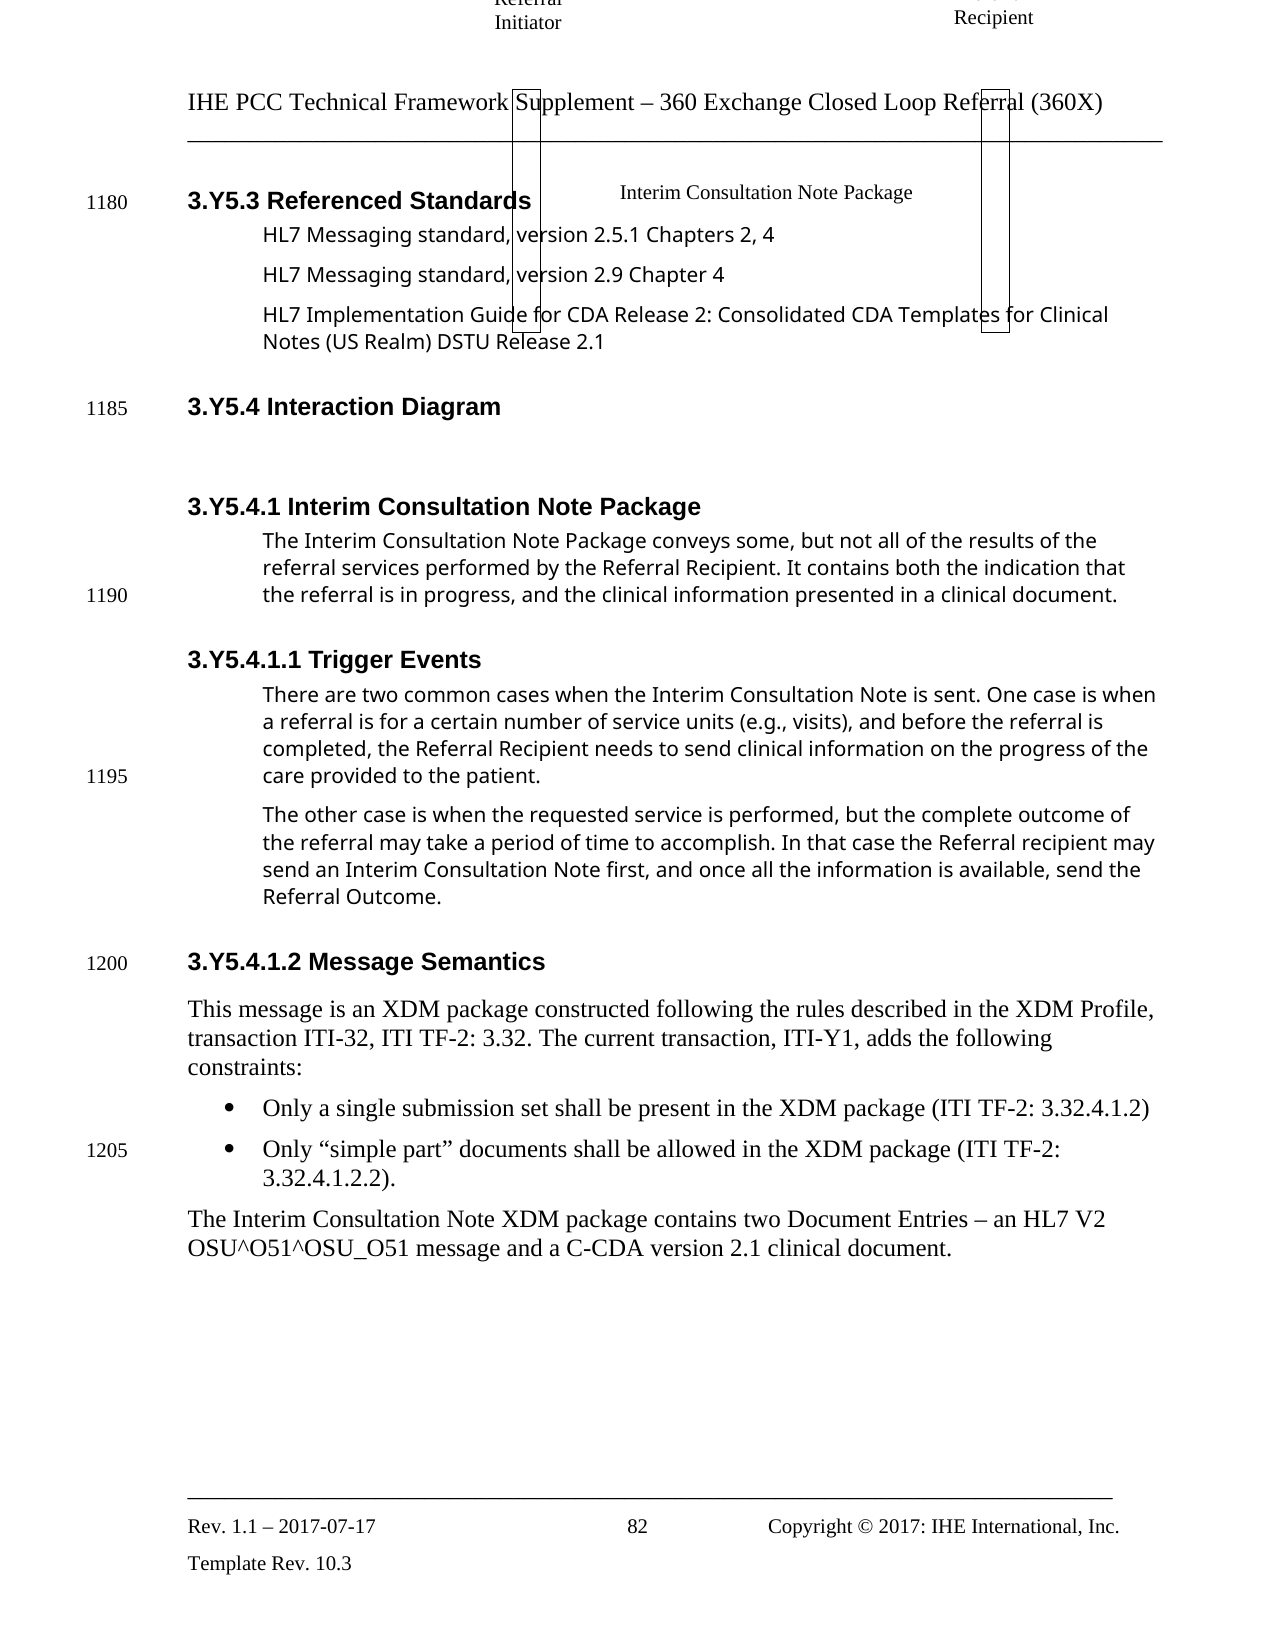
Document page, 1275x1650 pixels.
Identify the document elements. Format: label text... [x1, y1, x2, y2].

subtitle 3.Y5.4.1.1 Trigger Events [187, 645, 1162, 674]
text The Interim Consultation Note Package conveys some, but not all of the results of the referral services performed by the Referral Recipient. It contains both the indication that the referral is in progress, and the clinical information presented in a clinical document. [262, 527, 1162, 608]
subtitle 3.Y5.4.1 Interim Consultation Note Package [187, 492, 1162, 520]
text There are two common cases when the Interim Consultation Note is sent. One case is when a referral is for a certain number of service units (e.g., visits), and before the referral is completed, the Referral Recipient needs to send clinical information on the progress of the care provided to the patient. [262, 680, 1162, 789]
list Only “simple part” documents shall be allowed in the XDM package (ITI TF-2: 3.32.4.1.2.2). [225, 1134, 1162, 1192]
subtitle 3.Y5.3 Referenced Standards [187, 186, 1162, 215]
text The Interim Consultation Note XDM package contains two Document Entries – an HL7 V2 OSU^O51^OSU_O51 message and a C-CDA version 2.1 clinical document. [187, 1204, 1162, 1262]
subtitle 3.Y5.4.1.2 Message Semantics [187, 947, 1162, 976]
text The other case is when the requested service is performed, but the complete outcome of the referral may take a period of time to accomplish. In that case the Referral recipient may send an Interim Consultation Note first, and once all the information is available, send the Referral Outcome. [262, 801, 1162, 909]
text HL7 Messaging standard, version 2.9 Chapter 4 [262, 261, 1162, 288]
text HL7 Messaging standard, version 2.5.1 Chapters 2, 4 [262, 221, 1162, 248]
subtitle 3.Y5.4 Interaction Diagram [187, 392, 1162, 421]
text This message is an XDM package constructed following the rules described in the XDM Profile, transaction ITI-32, ITI TF-2: 3.32. The current transaction, ITI-Y1, adds the following constraints: [187, 994, 1162, 1081]
list Only a single submission set shall be present in the XDM package (ITI TF-2: 3.32.4.1.2) [225, 1093, 1162, 1122]
text HL7 Implementation Guide for CDA Release 2: Consolidated CDA Templates for Clinical Notes (US Realm) DSTU Release 2.1 [262, 300, 1162, 354]
